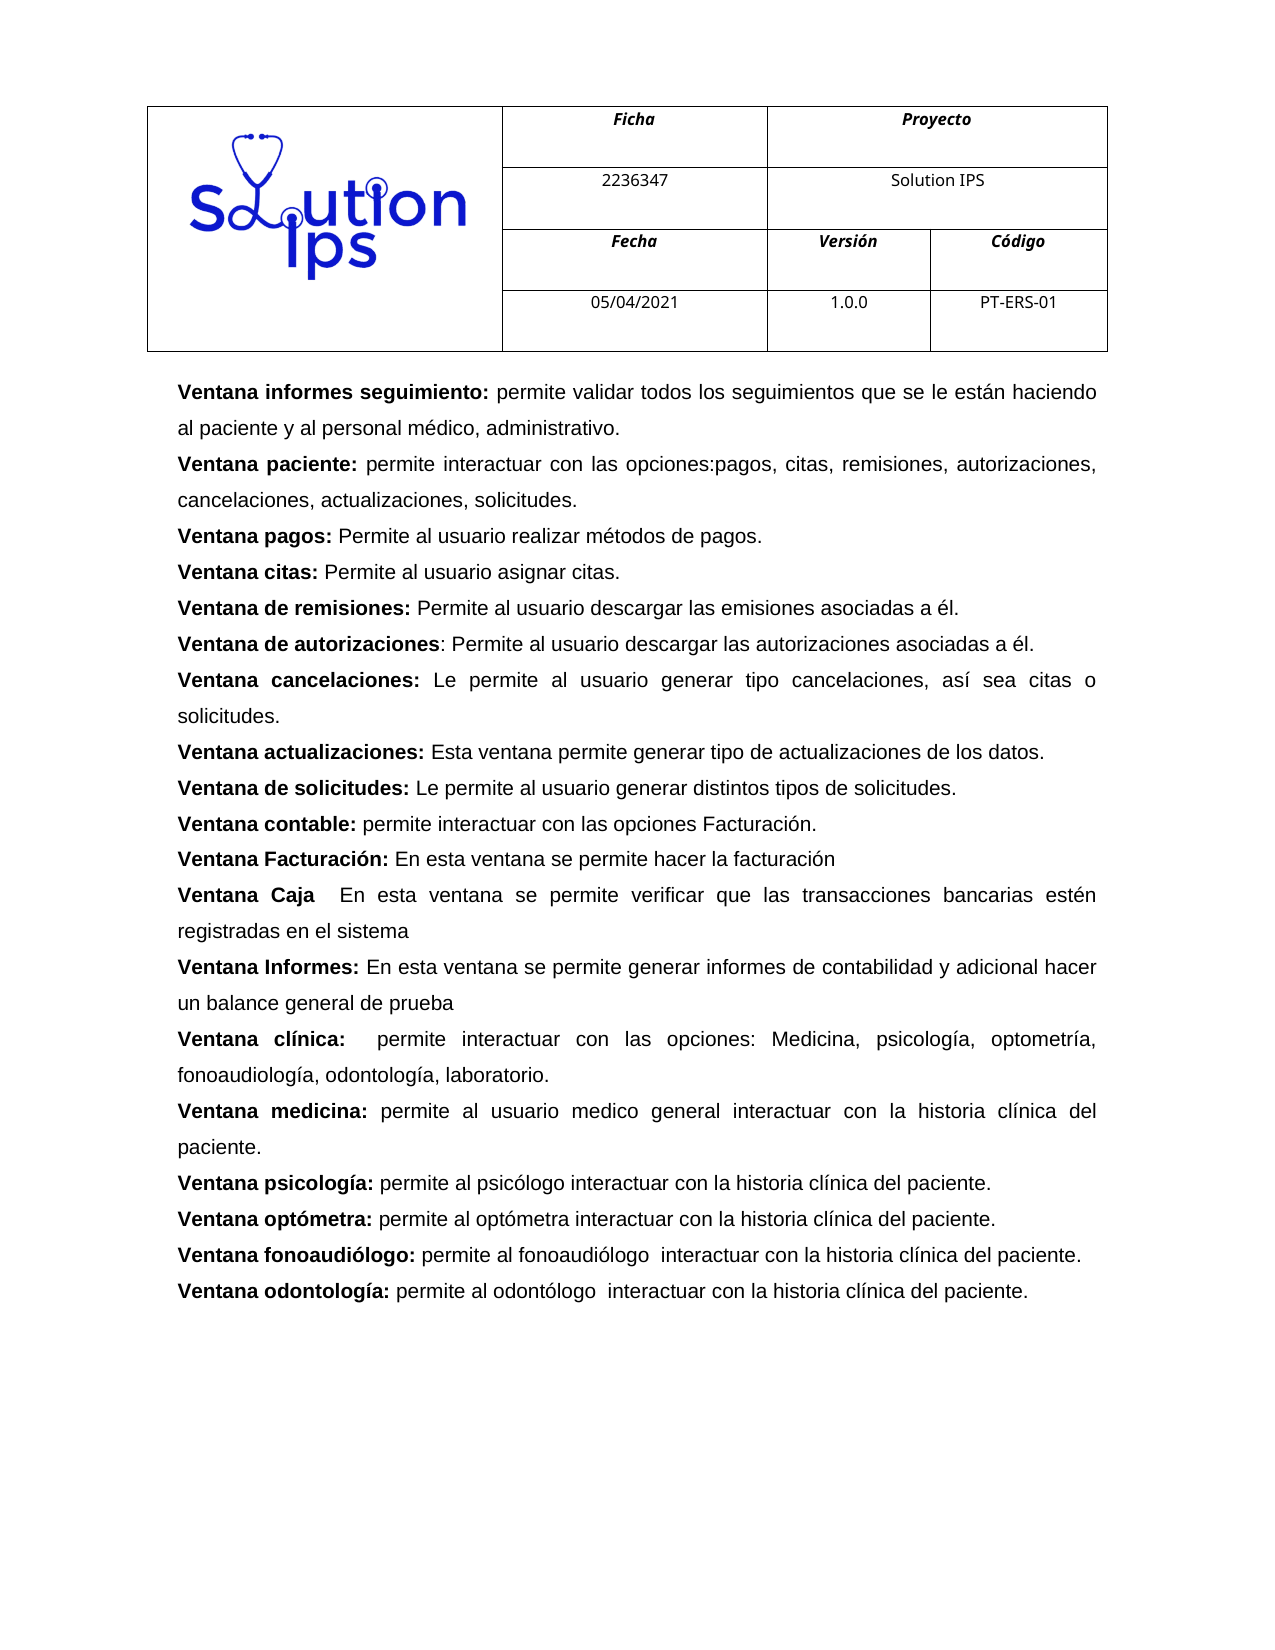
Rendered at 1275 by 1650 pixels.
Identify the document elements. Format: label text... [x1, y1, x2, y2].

text Ventana odontología: permite al odontólogo interactuar con la historia clínica del paciente. [177, 1278, 1098, 1302]
text Ventana medicina: permite al usuario medico general interactuar con la historia clínica del paciente. [177, 1099, 1098, 1159]
text Ventana actualizaciones: Esta ventana permite generar tipo de actualizaciones de los datos. [177, 739, 1098, 763]
text Ventana contable: permite interactuar con las opciones Facturación. [177, 811, 1098, 835]
text Ventana informes seguimiento: permite validar todos los seguimientos que se le están haciendo al paciente y al personal médico, administrativo. [177, 380, 1098, 440]
text Ventana Informes: En esta ventana se permite generar informes de contabilidad y adicional hacer un balance general de prueba [177, 955, 1098, 1015]
text Ventana citas: Permite al usuario asignar citas. [177, 560, 1098, 584]
text Ventana Facturación: En esta ventana se permite hacer la facturación [177, 847, 1098, 871]
text Ventana optómetra: permite al optómetra interactuar con la historia clínica del paciente. [177, 1207, 1098, 1231]
text Ventana de solicitudes: Le permite al usuario generar distintos tipos de solicitudes. [177, 775, 1098, 799]
text Ventana paciente: permite interactuar con las opciones:pagos, citas, remisiones, autorizaciones, cancelaciones, actualizaciones, solicitudes. [177, 452, 1098, 512]
text Ventana clínica: permite interactuar con las opciones: Medicina, psicología, optometría, fonoaudiología, odontología, laboratorio. [177, 1027, 1098, 1087]
text Ventana psicología: permite al psicólogo interactuar con la historia clínica del paciente. [177, 1171, 1098, 1195]
text Ventana de autorizaciones: Permite al usuario descargar las autorizaciones asociadas a él. [177, 632, 1098, 656]
text Ventana Caja En esta ventana se permite verificar que las transacciones bancarias estén registradas en el sistema [177, 883, 1098, 943]
text Ventana cancelaciones: Le permite al usuario generar tipo cancelaciones, así sea citas o solicitudes. [177, 668, 1098, 727]
text Ventana fonoaudiólogo: permite al fonoaudiólogo interactuar con la historia clínica del paciente. [177, 1243, 1098, 1267]
text Ventana pagos: Permite al usuario realizar métodos de pagos. [177, 524, 1098, 548]
picture [159, 107, 490, 297]
text Ventana de remisiones: Permite al usuario descargar las emisiones asociadas a él. [177, 596, 1098, 620]
